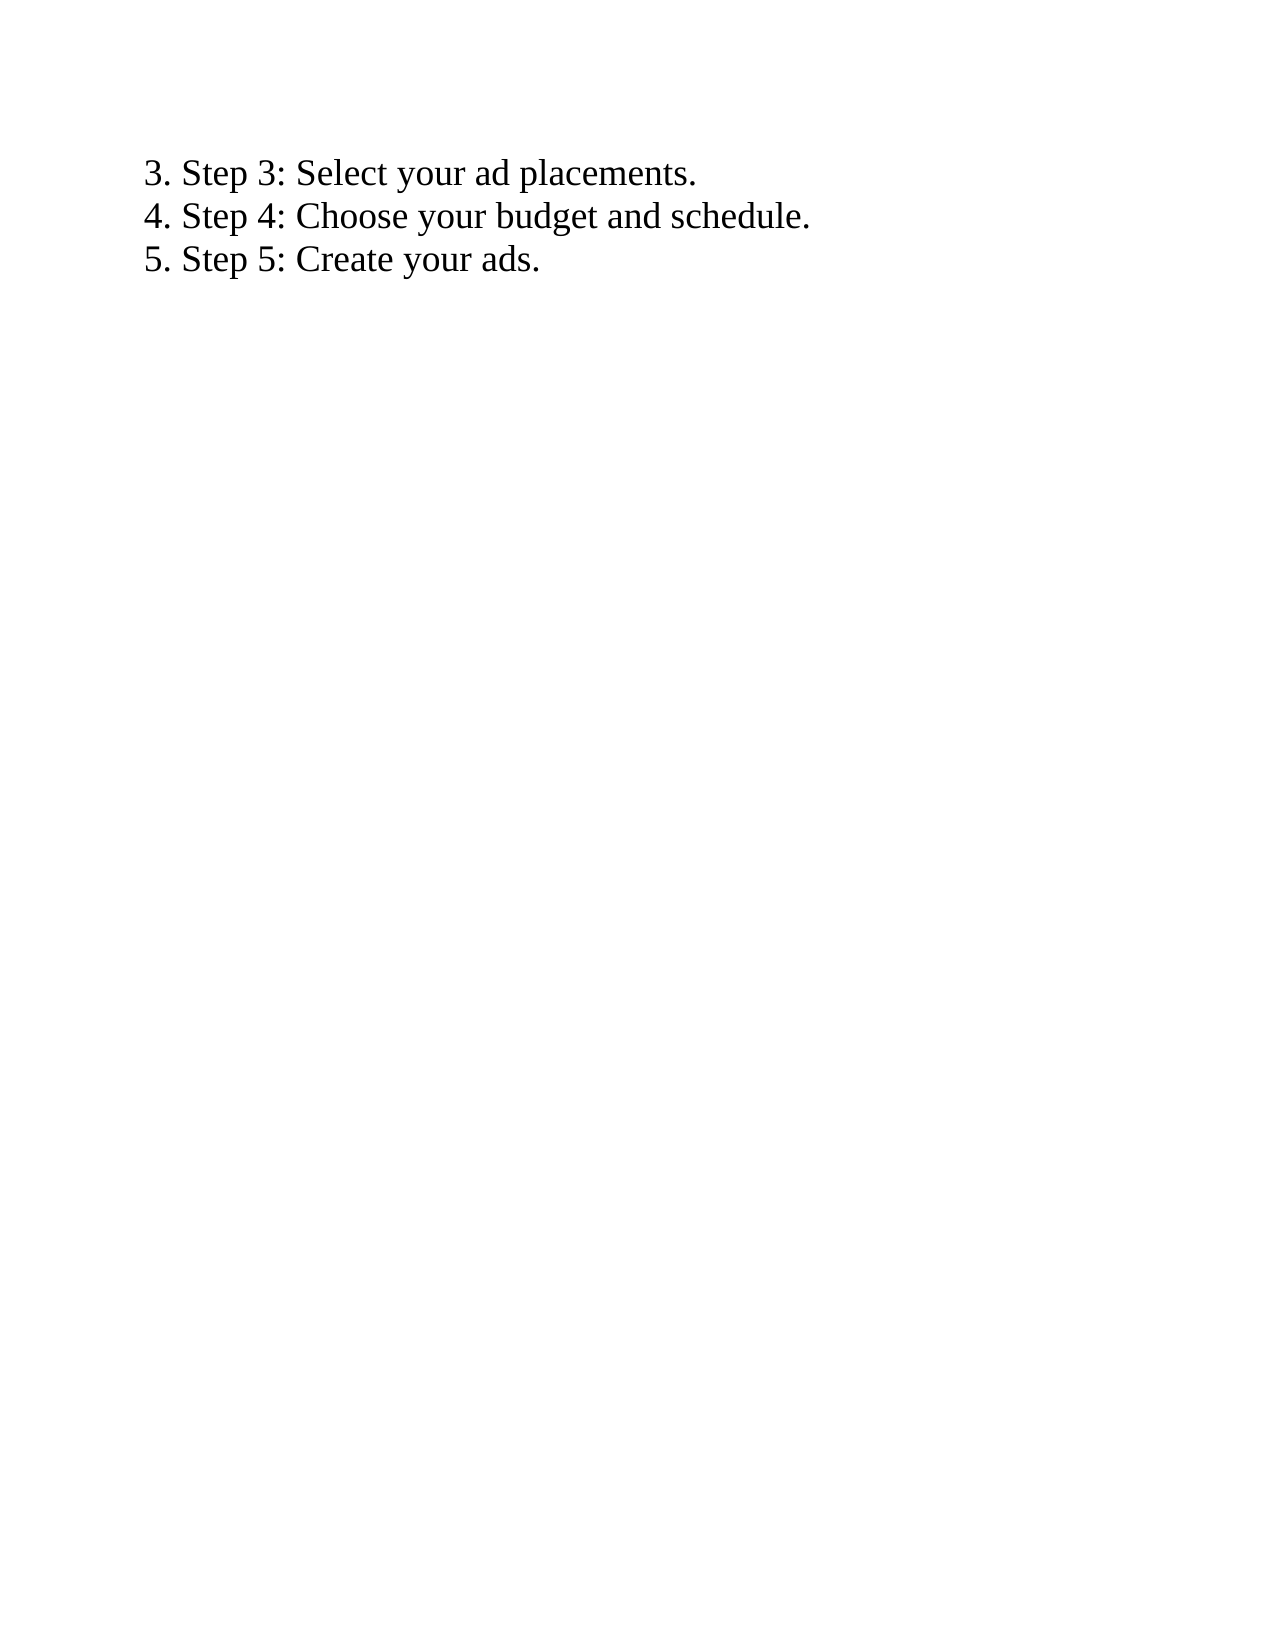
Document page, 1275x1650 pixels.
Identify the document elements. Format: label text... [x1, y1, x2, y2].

list Step 4: Choose your budget and schedule. [144, 193, 1125, 236]
list Step 5: Create your ads. [144, 236, 1125, 279]
list Step 3: Select your ad placements. [144, 150, 1125, 193]
